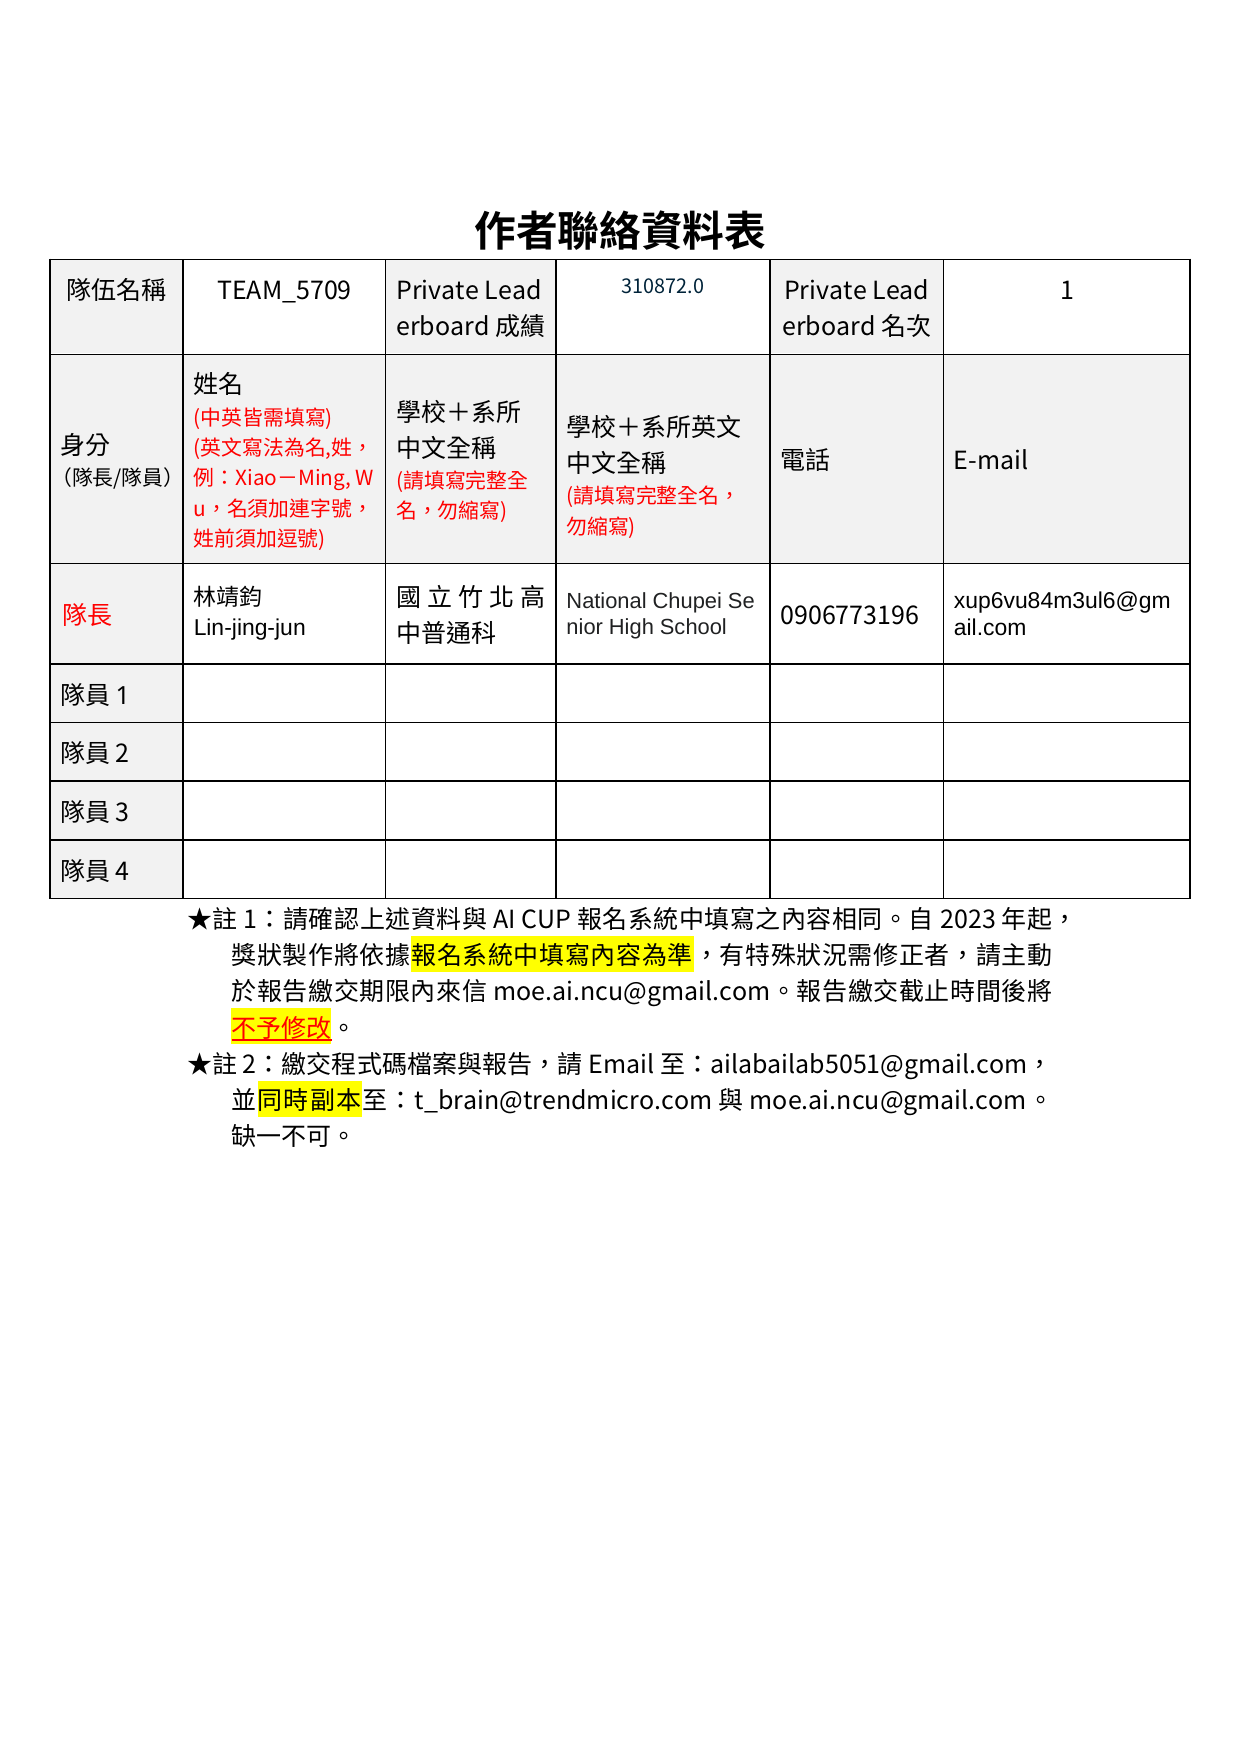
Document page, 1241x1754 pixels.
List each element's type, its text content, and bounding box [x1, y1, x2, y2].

text ★註2：繳交程式碼檔案與報告，請Email至：ailabailab5051@gmail.com，並同時副本至：t_brain@trendmicro.com與moe.ai.ncu@gmail.com。缺一不可。 [187, 1044, 1053, 1153]
table_cell 隊員2 [51, 723, 182, 780]
table_cell 電話 [771, 355, 943, 563]
table_cell [386, 841, 555, 898]
table_cell xup6vu84m3ul6@gmail.com [944, 564, 1189, 663]
table_cell [184, 841, 385, 898]
table_cell [386, 782, 555, 839]
table_cell 學校＋系所英文中文全稱 (請填寫完整全名，勿縮寫) [557, 355, 769, 563]
table_header Private Leaderboard 名次 [771, 260, 943, 353]
table_cell 0906773196 [771, 564, 943, 663]
text ★註1：請確認上述資料與AI CUP報名系統中填寫之內容相同。自2023年起，獎狀製作將依據報名系統中填寫內容為準，有特殊狀況需修正者，請主動於報告繳交期限內來信moe.ai.ncu@gmail.com。報告繳交截止時間後將不予修改。 [187, 899, 1053, 1044]
table_cell [557, 782, 769, 839]
table_cell 身分 （隊長/隊員） [51, 355, 182, 563]
table_cell [771, 782, 943, 839]
table_cell [184, 723, 385, 780]
table_cell National Chupei Senior High School [557, 564, 769, 663]
table_cell [944, 665, 1189, 722]
table_cell [771, 841, 943, 898]
table_cell 隊員3 [51, 782, 182, 839]
table_cell [557, 723, 769, 780]
table_header Private Leaderboard 成績 [386, 260, 555, 353]
text 作者聯絡資料表 [187, 198, 1053, 258]
table_cell 學校＋系所中文全稱 (請填寫完整全名，勿縮寫) [386, 355, 555, 563]
table_header 隊伍名稱 [51, 260, 182, 353]
table_cell [386, 723, 555, 780]
table_header 310872.0 [557, 260, 769, 353]
table_cell [184, 782, 385, 839]
table_cell 林靖鈞 Lin-jing-jun [184, 564, 385, 663]
table_cell [557, 841, 769, 898]
table_header 1 [944, 260, 1189, 353]
table_cell E-mail [944, 355, 1189, 563]
table_cell [944, 841, 1189, 898]
table_cell 姓名 (中英皆需填寫) (英文寫法為名,姓，例：Xiao－Ming, Wu，名須加連字號，姓前須加逗號) [184, 355, 385, 563]
table_cell [557, 665, 769, 722]
table_cell [771, 723, 943, 780]
table_cell 隊員1 [51, 665, 182, 722]
table_cell 隊長 [51, 564, 182, 663]
table_cell [771, 665, 943, 722]
table_cell 國立竹北高中普通科 [386, 564, 555, 663]
table_header TEAM_5709 [184, 260, 385, 353]
table_cell [944, 782, 1189, 839]
table_cell 隊員4 [51, 841, 182, 898]
table_cell [386, 665, 555, 722]
table_cell [184, 665, 385, 722]
table_cell [944, 723, 1189, 780]
